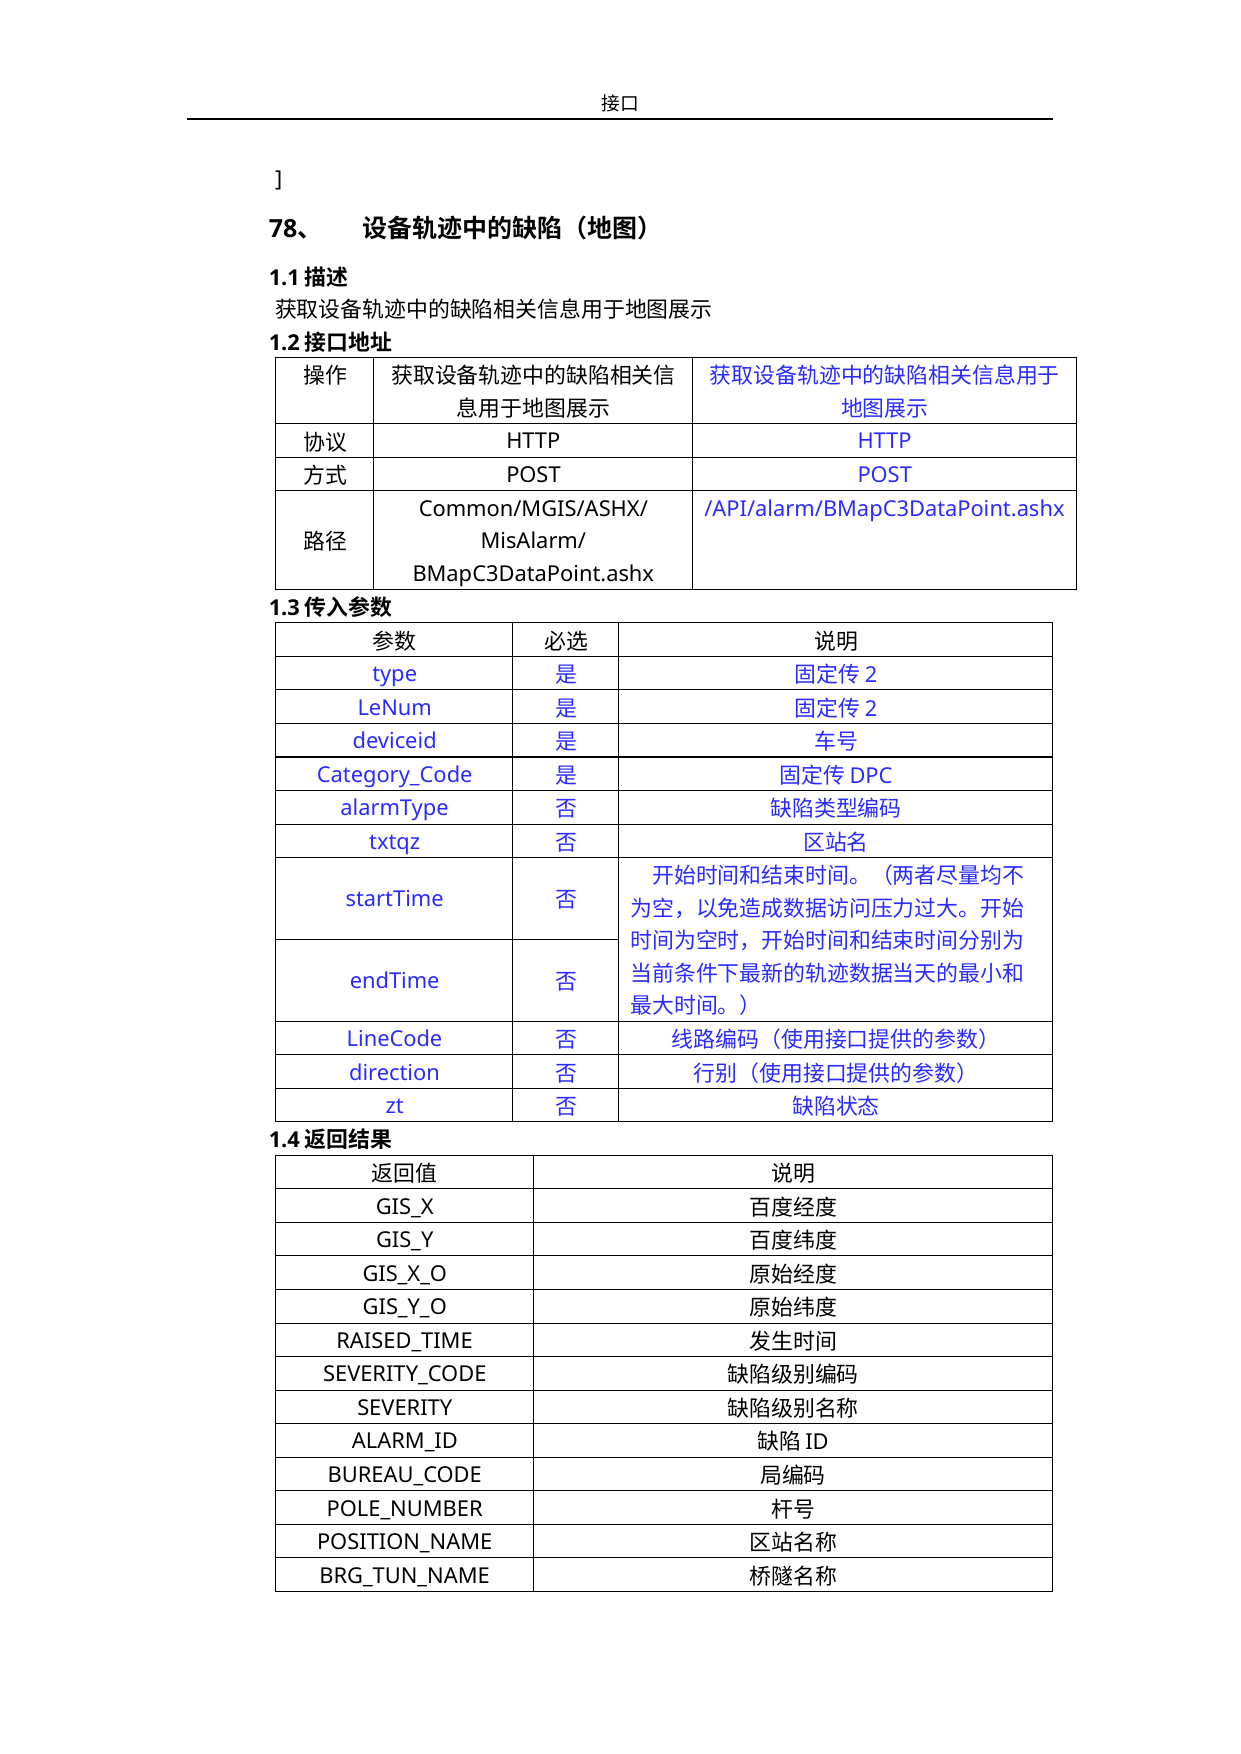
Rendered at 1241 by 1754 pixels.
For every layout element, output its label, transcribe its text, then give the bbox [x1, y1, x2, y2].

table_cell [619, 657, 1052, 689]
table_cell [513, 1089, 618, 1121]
text 1.2接口地址 [231, 324, 1053, 357]
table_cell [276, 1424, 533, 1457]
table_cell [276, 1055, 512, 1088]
text 获取设备轨迹中的缺陷相关信息用于地图展示 [187, 292, 1053, 324]
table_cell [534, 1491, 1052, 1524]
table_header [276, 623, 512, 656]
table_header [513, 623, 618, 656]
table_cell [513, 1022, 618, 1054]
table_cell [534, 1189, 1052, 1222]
text ] [187, 162, 1053, 194]
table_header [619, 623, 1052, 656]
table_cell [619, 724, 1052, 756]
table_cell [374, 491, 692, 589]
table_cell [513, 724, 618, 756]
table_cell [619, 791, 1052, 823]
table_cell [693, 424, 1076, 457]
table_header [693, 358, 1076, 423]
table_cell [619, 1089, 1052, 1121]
text 设备轨迹中的缺陷（地图） [269, 194, 1053, 259]
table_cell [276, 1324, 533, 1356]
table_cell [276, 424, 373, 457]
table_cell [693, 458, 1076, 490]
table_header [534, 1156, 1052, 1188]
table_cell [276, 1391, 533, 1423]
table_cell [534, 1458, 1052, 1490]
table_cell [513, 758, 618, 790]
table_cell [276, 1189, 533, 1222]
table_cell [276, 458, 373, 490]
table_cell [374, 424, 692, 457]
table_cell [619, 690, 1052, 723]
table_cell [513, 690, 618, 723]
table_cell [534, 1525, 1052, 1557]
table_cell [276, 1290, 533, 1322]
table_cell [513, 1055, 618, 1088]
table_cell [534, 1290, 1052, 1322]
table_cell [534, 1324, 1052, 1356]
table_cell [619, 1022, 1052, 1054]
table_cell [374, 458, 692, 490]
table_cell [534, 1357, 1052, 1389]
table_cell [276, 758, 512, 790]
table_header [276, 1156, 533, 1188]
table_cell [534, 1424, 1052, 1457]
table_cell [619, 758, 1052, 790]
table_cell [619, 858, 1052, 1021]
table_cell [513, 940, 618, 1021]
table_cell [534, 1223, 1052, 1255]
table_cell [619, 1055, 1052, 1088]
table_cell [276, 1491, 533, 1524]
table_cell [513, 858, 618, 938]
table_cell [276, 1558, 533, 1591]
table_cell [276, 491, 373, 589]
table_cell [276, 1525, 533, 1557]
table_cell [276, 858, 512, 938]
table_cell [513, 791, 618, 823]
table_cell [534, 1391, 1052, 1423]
text 1.4返回结果 [231, 1122, 1053, 1155]
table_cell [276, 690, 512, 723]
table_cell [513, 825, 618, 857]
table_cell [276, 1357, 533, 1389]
text 1.3传入参数 [231, 590, 1053, 622]
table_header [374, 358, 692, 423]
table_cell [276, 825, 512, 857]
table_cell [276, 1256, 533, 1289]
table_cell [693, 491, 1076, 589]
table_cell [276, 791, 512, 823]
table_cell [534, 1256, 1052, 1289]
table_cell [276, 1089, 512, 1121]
text 1.1描述 [231, 259, 1053, 292]
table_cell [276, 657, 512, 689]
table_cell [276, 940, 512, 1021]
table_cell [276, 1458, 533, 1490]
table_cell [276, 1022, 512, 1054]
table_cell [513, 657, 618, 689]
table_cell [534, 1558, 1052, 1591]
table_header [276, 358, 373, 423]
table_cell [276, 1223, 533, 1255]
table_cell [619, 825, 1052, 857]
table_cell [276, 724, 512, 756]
